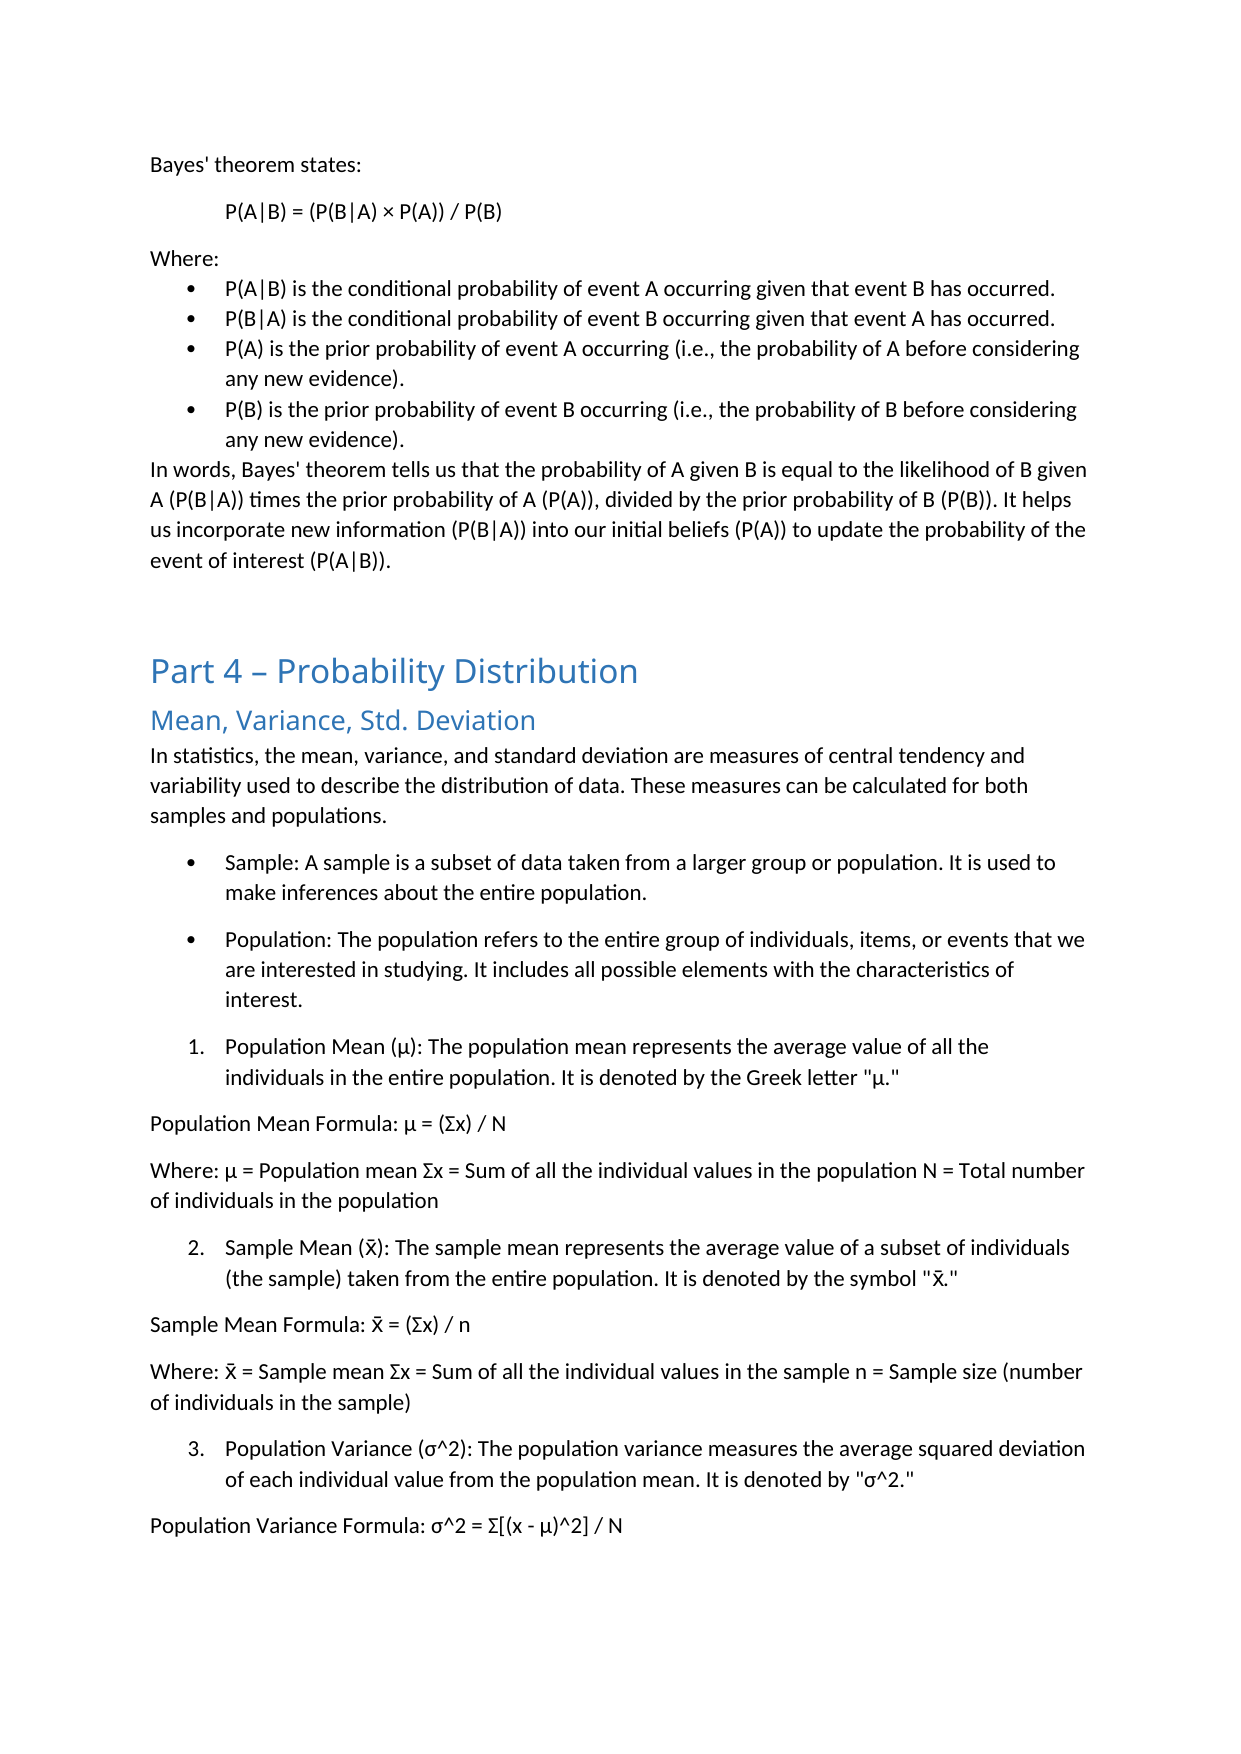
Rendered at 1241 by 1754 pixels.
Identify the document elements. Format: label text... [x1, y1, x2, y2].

text In statistics, the mean, variance, and standard deviation are measures of central tendency and variability used to describe the distribution of data. These measures can be calculated for both samples and populations. [150, 741, 1090, 829]
list Sample Mean (x̄): The sample mean represents the average value of a subset of individuals (the sample) taken from the entire population. It is denoted by the symbol "x̄." [187, 1233, 1090, 1292]
list P(B|A) is the conditional probability of event B occurring given that event A has occurred. [187, 304, 1090, 332]
list P(A) is the prior probability of event A occurring (i.e., the probability of A before considering any new evidence). [187, 334, 1090, 393]
subtitle Mean, Variance, Std. Deviation [150, 701, 1090, 738]
subtitle Part 4 – Probability Distribution [150, 648, 1090, 693]
text In words, Bayes' theorem tells us that the probability of A given B is equal to the likelihood of B given A (P(B|A)) times the prior probability of A (P(A)), divided by the prior probability of B (P(B)). It helps us incorporate new information (P(B|A)) into our initial beliefs (P(A)) to update the probability of the event of interest (P(A|B)). [150, 455, 1090, 574]
text P(A|B) = (P(B|A) × P(A)) / P(B) [150, 197, 1090, 225]
list Sample: A sample is a subset of data taken from a larger group or population. It is used to make inferences about the entire population. [187, 848, 1090, 906]
list P(A|B) is the conditional probability of event A occurring given that event B has occurred. [187, 274, 1090, 302]
list Population: The population refers to the entire group of individuals, items, or events that we are interested in studying. It includes all possible elements with the characteristics of interest. [187, 925, 1090, 1014]
text Bayes' theorem states: [150, 150, 1090, 178]
text Where: [150, 244, 1090, 272]
text Where: x̄ = Sample mean Σx = Sum of all the individual values in the sample n = Sample size (number of individuals in the sample) [150, 1357, 1090, 1416]
text Population Variance Formula: σ^2 = Σ[(x - μ)^2] / N [150, 1512, 1090, 1540]
text Where: μ = Population mean Σx = Sum of all the individual values in the population N = Total number of individuals in the population [150, 1156, 1090, 1215]
text Population Mean Formula: μ = (Σx) / N [150, 1109, 1090, 1138]
list Population Variance (σ^2): The population variance measures the average squared deviation of each individual value from the population mean. It is denoted by "σ^2." [187, 1434, 1090, 1493]
list Population Mean (μ): The population mean represents the average value of all the individuals in the entire population. It is denoted by the Greek letter "μ." [187, 1032, 1090, 1091]
list P(B) is the prior probability of event B occurring (i.e., the probability of B before considering any new evidence). [187, 395, 1090, 453]
text Sample Mean Formula: x̄ = (Σx) / n [150, 1311, 1090, 1339]
